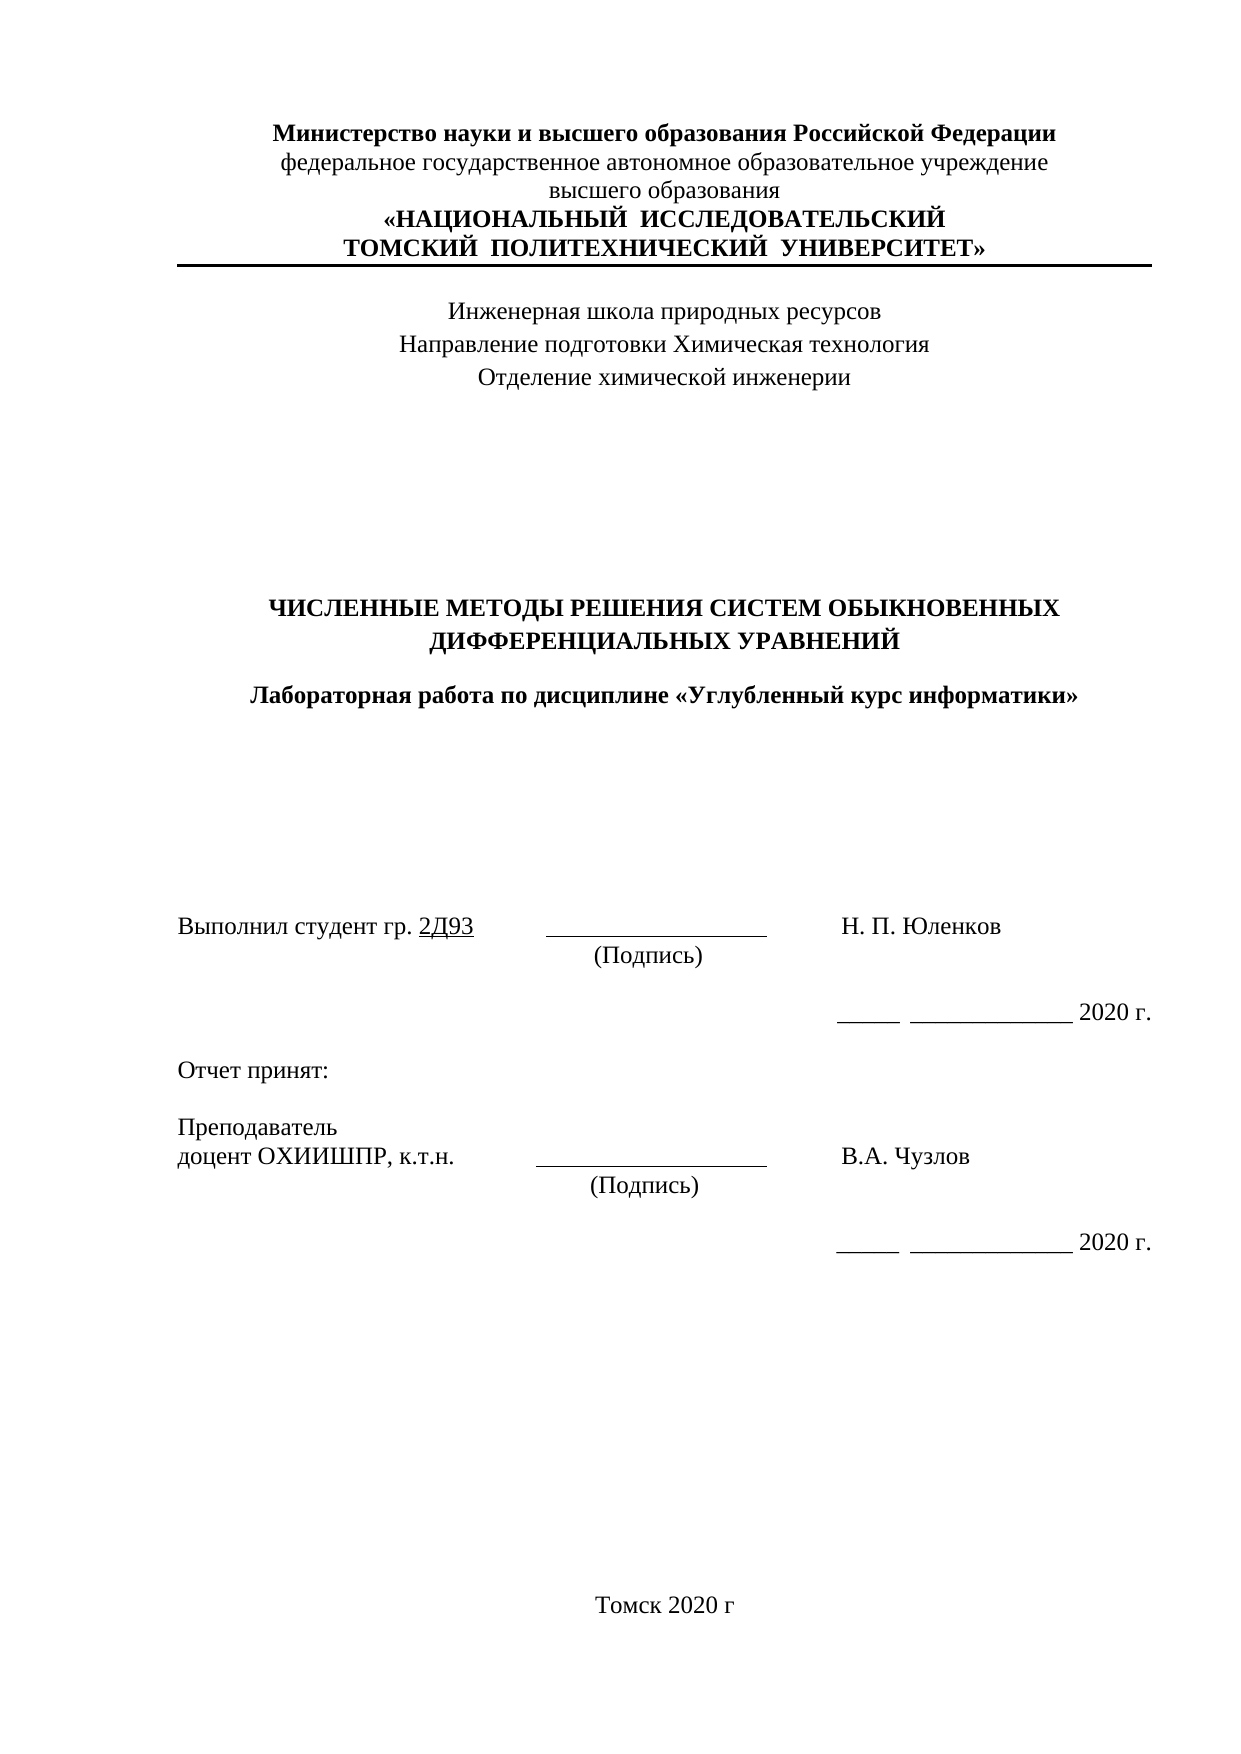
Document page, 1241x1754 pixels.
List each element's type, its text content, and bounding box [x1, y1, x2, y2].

text Направление подготовки Химическая технология [177, 329, 1152, 358]
text Преподаватель [177, 1112, 1152, 1141]
text Выполнил студент гр. 2Д93 Н. П. Юленков [177, 911, 1152, 940]
text федеральное государственное автономное образовательное учреждение [177, 147, 1152, 176]
text Министерство науки и высшего образования Российской Федерации [177, 118, 1152, 147]
text ТОМСКИЙ ПОЛИТЕХНИЧЕСКИЙ УНИВЕРСИТЕТ» [177, 233, 1152, 264]
text Отделение химической инженерии [177, 362, 1152, 391]
text высшего образования [177, 176, 1152, 204]
text доцент ОХИИШПР, к.т.н. В.А. Чузлов [177, 1141, 1152, 1170]
text (Подпись) [177, 1170, 1152, 1198]
text Отчет принят: [177, 1055, 1152, 1083]
text (Подпись) [428, 940, 1152, 968]
text ЧИСЛЕННЫЕ МЕТОДЫ РЕШЕНИЯ СИСТЕМ ОБЫКНОВЕННЫХ ДИФФЕРЕНЦИАЛЬНЫХ УРАВНЕНИЙ [177, 593, 1152, 655]
text Томск 2020 г [177, 1591, 1152, 1619]
text Инженерная школа природных ресурсов [177, 296, 1152, 324]
text _____ _____________ 2020 г. [295, 1227, 1152, 1256]
text Лабораторная работа по дисциплине «Углубленный курс информатики» [177, 680, 1152, 709]
text _____ _____________ 2020 г. [694, 997, 1152, 1026]
text «НАЦИОНАЛЬНЫЙ ИССЛЕДОВАТЕЛЬСКИЙ [177, 204, 1152, 233]
